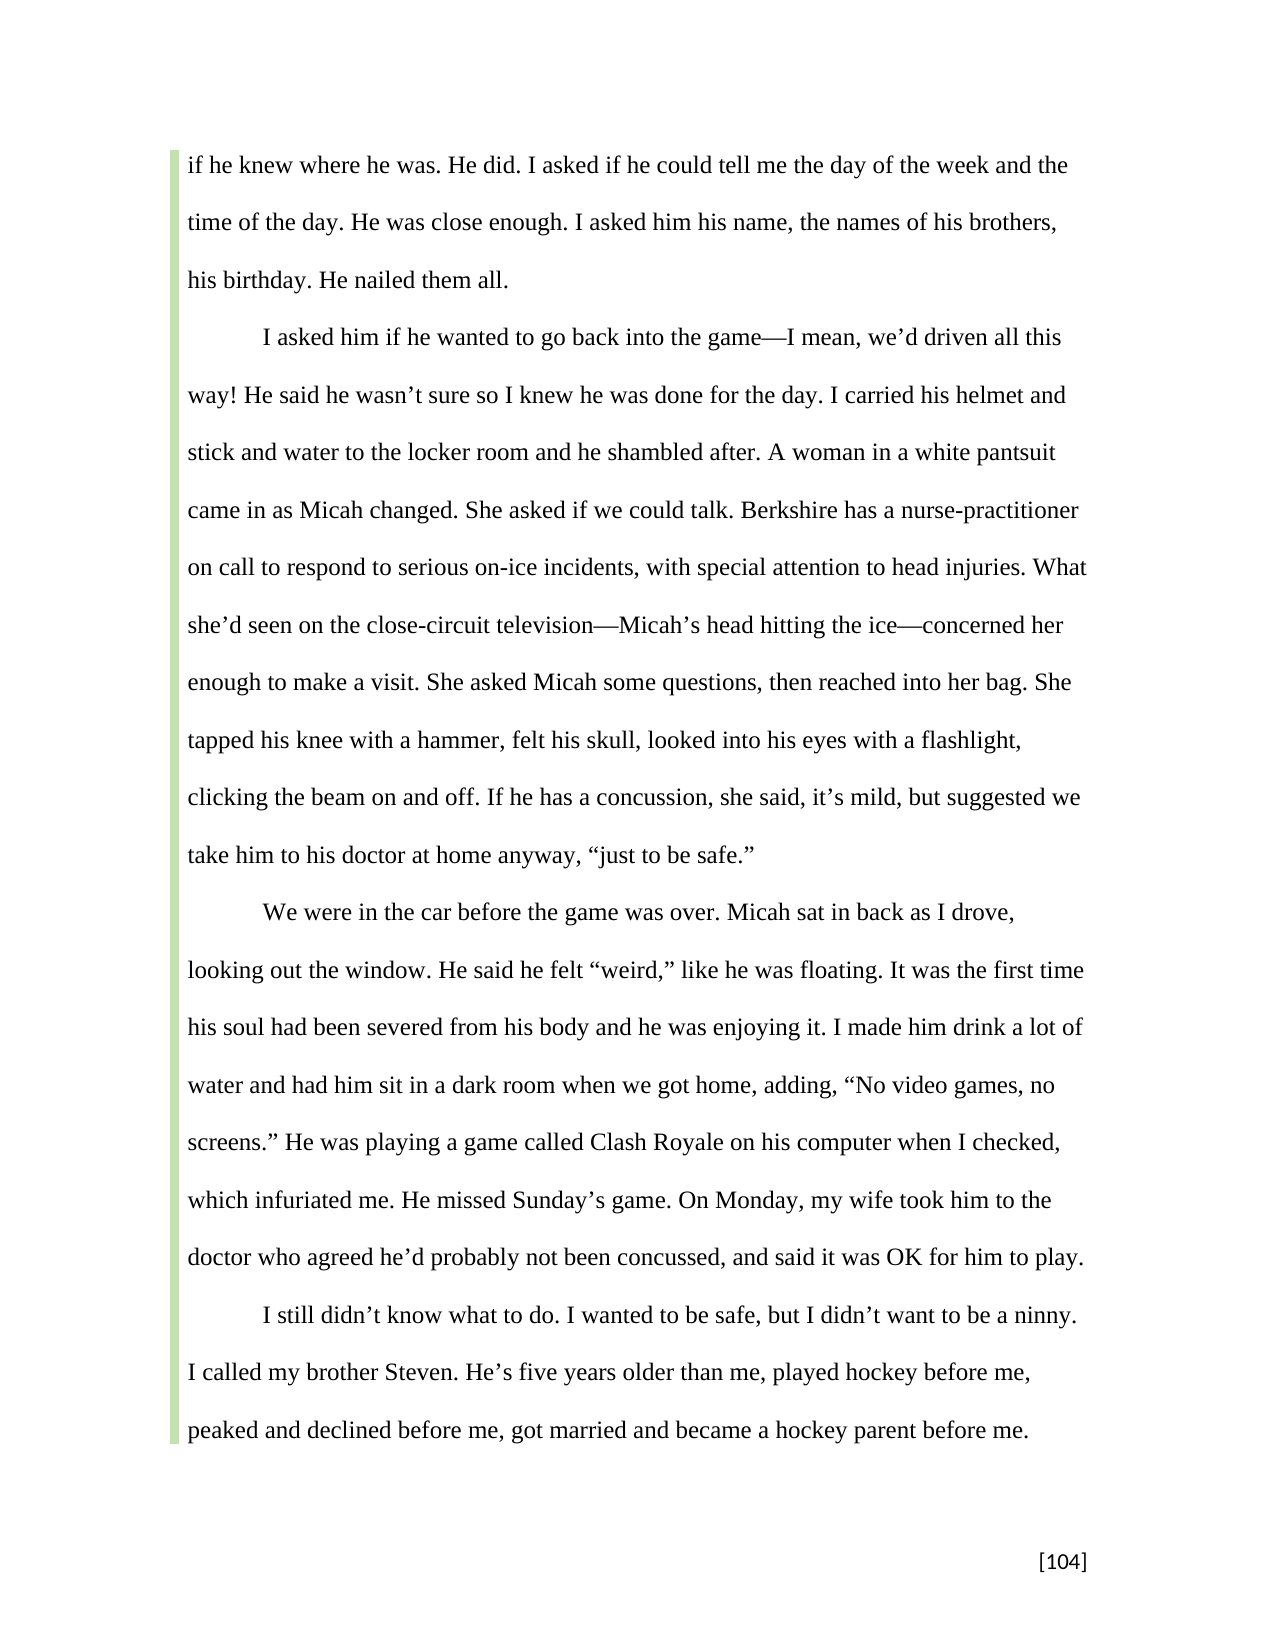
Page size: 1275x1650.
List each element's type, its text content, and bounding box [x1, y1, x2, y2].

text We were in the car before the game was over. Micah sat in back as I drove, looking out the window. He said he felt “weird,” like he was floating. It was the first time his soul had been severed from his body and he was enjoying it. I made him drink a lot of water and had him sit in a dark room when we got home, adding, “No video games, no screens.” He was playing a game called Clash Royale on his computer when I checked, which infuriated me. He missed Sunday’s game. On Monday, my wife took him to the doctor who agreed he’d probably not been concussed, and said it was OK for him to play. [179, 897, 1087, 1271]
text I asked him if he wanted to go back into the game—I mean, we’d driven all this way! He said he wasn’t sure so I knew he was done for the day. I carried his helmet and stick and water to the locker room and he shambled after. A woman in a white pantsuit came in as Micah changed. She asked if we could talk. Berkshire has a nurse-practitioner on call to respond to serious on-ice incidents, with special attention to head injuries. What she’d seen on the close-circuit television—Micah’s head hitting the ice—concerned her enough to make a visit. She asked Micah some questions, then reached into her bag. She tapped his knee with a hammer, felt his skull, looked into his eyes with a flashlight, clicking the beam on and off. If he has a concussion, she said, it’s mild, but suggested we take him to his doctor at home anyway, “just to be safe.” [179, 322, 1087, 869]
